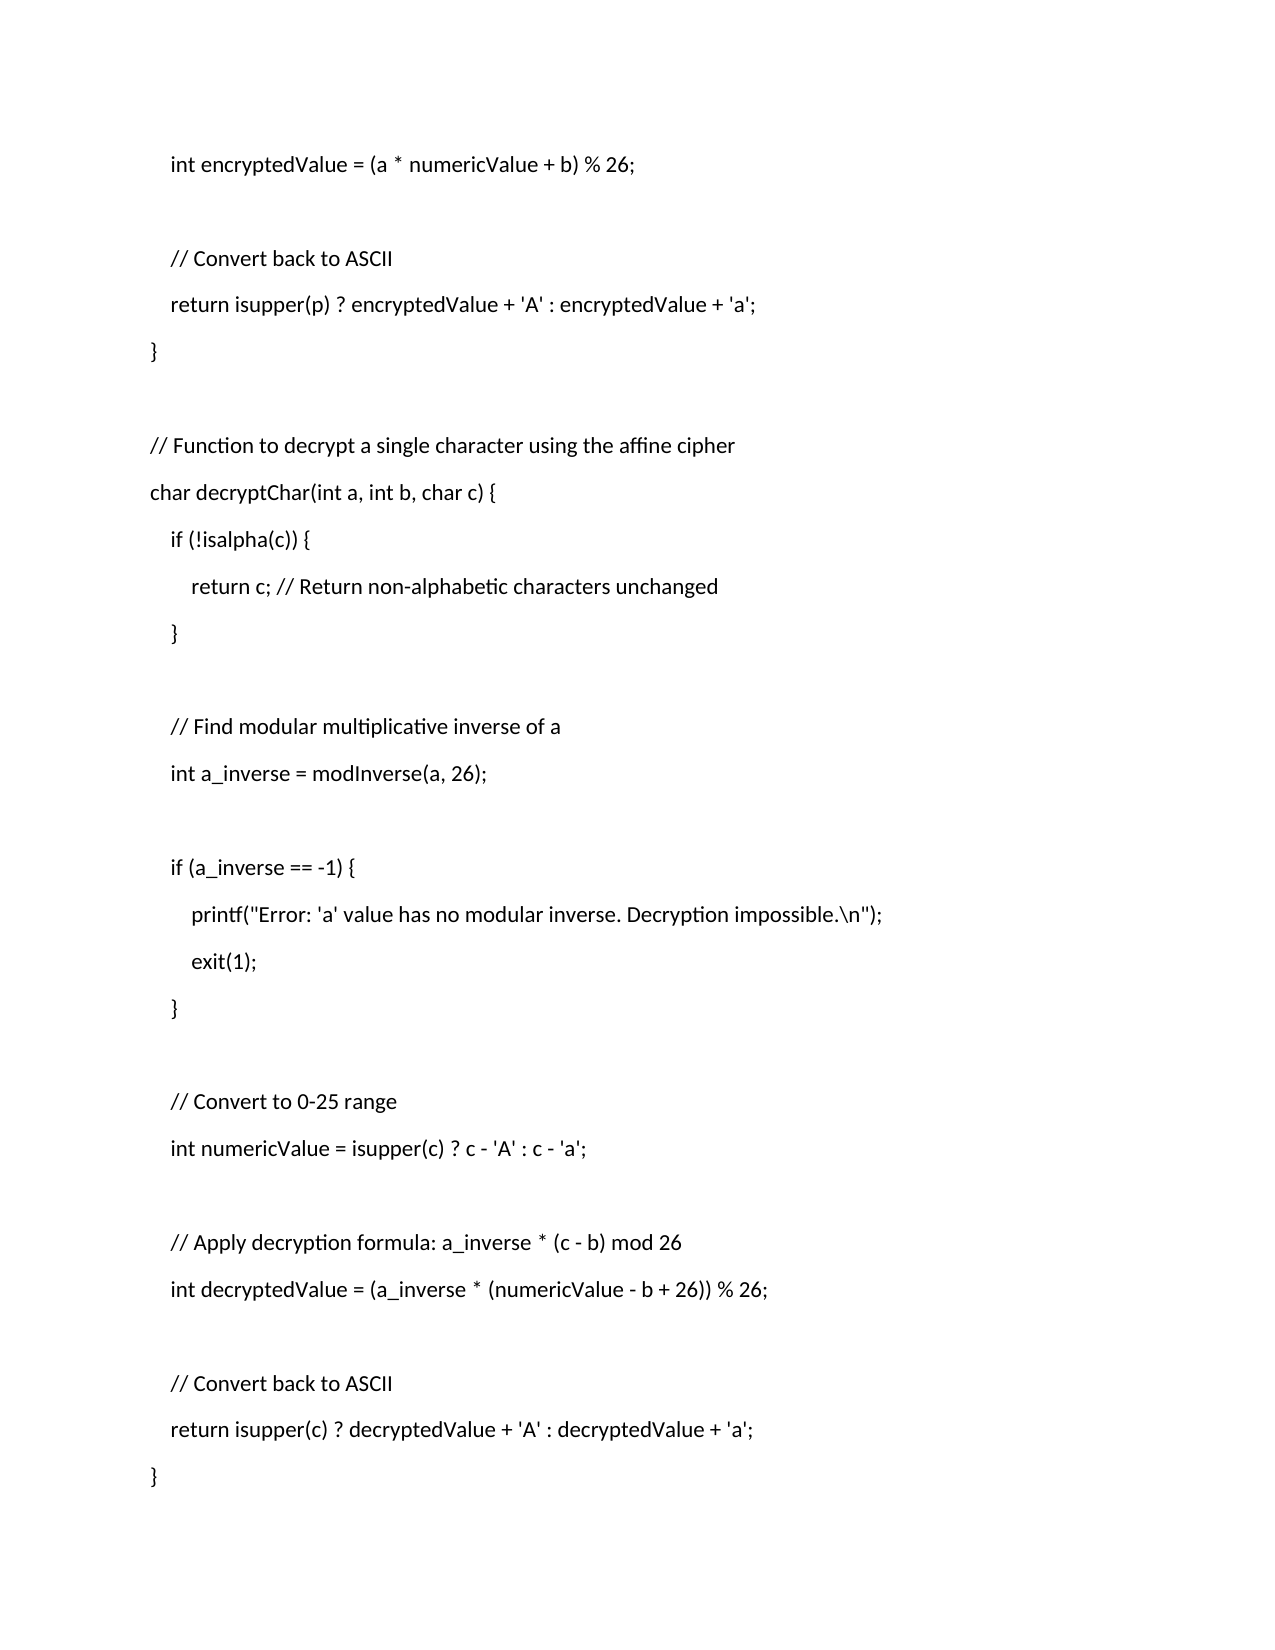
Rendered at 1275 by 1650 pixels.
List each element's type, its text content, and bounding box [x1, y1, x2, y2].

text if (a_inverse == -1) { [150, 853, 1125, 881]
text // Convert to 0-25 range [150, 1087, 1125, 1116]
text } [150, 337, 1125, 366]
text int numericValue = isupper(c) ? c - 'A' : c - 'a'; [150, 1134, 1125, 1162]
text char decryptChar(int a, int b, char c) { [150, 478, 1125, 506]
text // Find modular multiplicative inverse of a [150, 712, 1125, 741]
text // Function to decrypt a single character using the affine cipher [150, 431, 1125, 459]
text return isupper(p) ? encryptedValue + 'A' : encryptedValue + 'a'; [150, 291, 1125, 319]
text } [150, 994, 1125, 1022]
text // Convert back to ASCII [150, 244, 1125, 272]
text int a_inverse = modInverse(a, 26); [150, 759, 1125, 787]
text exit(1); [150, 947, 1125, 975]
text return c; // Return non-alphabetic characters unchanged [150, 572, 1125, 600]
text return isupper(c) ? decryptedValue + 'A' : decryptedValue + 'a'; [150, 1416, 1125, 1444]
text // Apply decryption formula: a_inverse * (c - b) mod 26 [150, 1228, 1125, 1256]
text int encryptedValue = (a * numericValue + b) % 26; [150, 150, 1125, 178]
text if (!isalpha(c)) { [150, 525, 1125, 553]
text int decryptedValue = (a_inverse * (numericValue - b + 26)) % 26; [150, 1275, 1125, 1303]
text printf("Error: 'a' value has no modular inverse. Decryption impossible.\n"); [150, 900, 1125, 928]
text } [150, 619, 1125, 647]
text // Convert back to ASCII [150, 1369, 1125, 1397]
text } [150, 1462, 1125, 1491]
